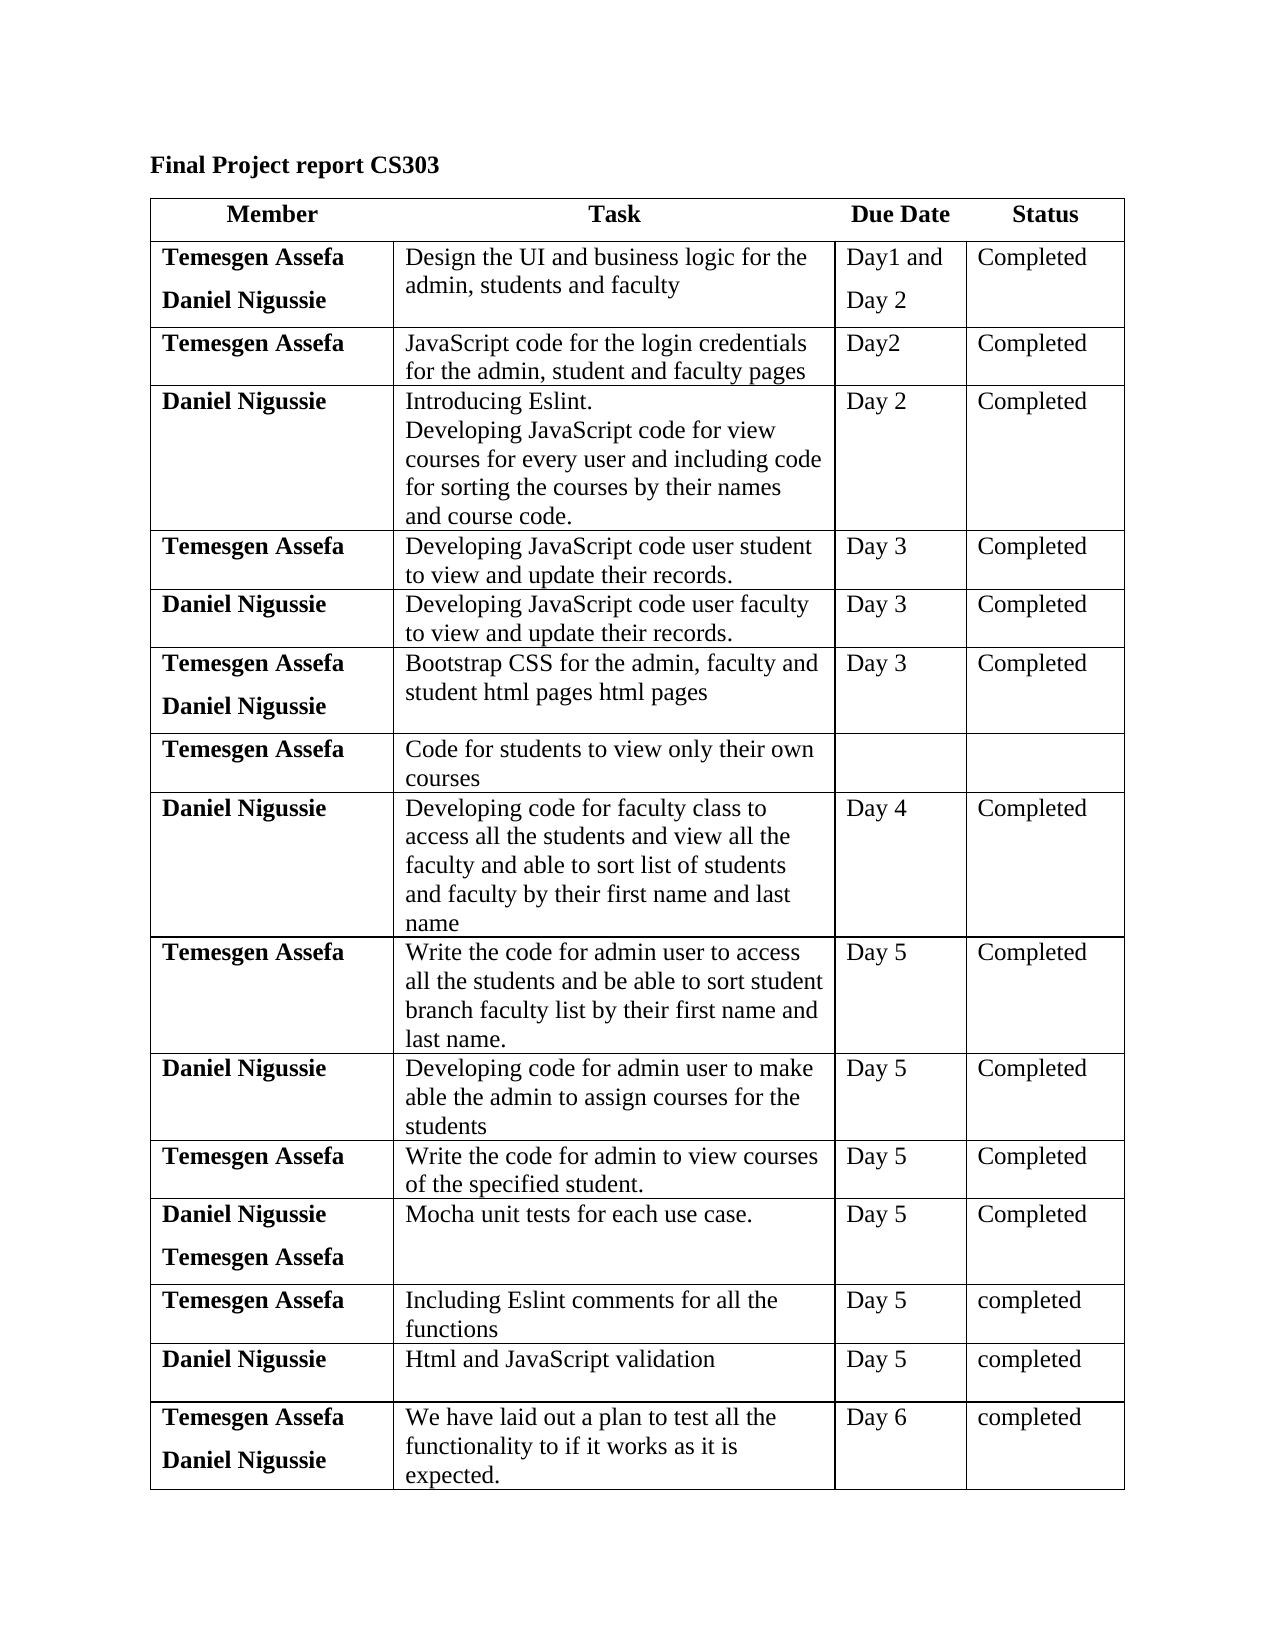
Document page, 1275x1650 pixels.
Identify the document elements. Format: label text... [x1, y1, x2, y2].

table_cell Developing code for admin user to make able the admin to assign courses for the students [394, 1054, 834, 1140]
table_cell Completed [967, 938, 1124, 1052]
table_cell Introducing Eslint. Developing JavaScript code for view courses for every user and including code for sorting the courses by their names and course code. [394, 386, 834, 530]
table_cell Temesgen Assefa Daniel Nigussie [151, 648, 393, 733]
table_cell JavaScript code for the login credentials for the admin, student and faculty pages [394, 328, 834, 385]
table_cell Including Eslint comments for all the functions [394, 1285, 834, 1343]
table_cell Day 3 [836, 590, 966, 647]
table_cell Developing JavaScript code user student to view and update their records. [394, 531, 834, 588]
table_cell Day2 [836, 328, 966, 385]
table_cell Write the code for admin user to access all the students and be able to sort student branch faculty list by their first name and last name. [394, 938, 834, 1052]
table_cell Temesgen Assefa [151, 531, 393, 588]
table_cell Day 5 [836, 1054, 966, 1140]
table_cell Day 4 [836, 793, 966, 936]
table_cell [836, 734, 966, 792]
table_cell Completed [967, 1054, 1124, 1140]
table_cell completed [967, 1285, 1124, 1343]
table_cell Day 5 [836, 1141, 966, 1198]
table_cell Completed [967, 590, 1124, 647]
table_cell Day 5 [836, 1199, 966, 1284]
table_cell completed [967, 1344, 1124, 1401]
table_cell Daniel Nigussie [151, 793, 393, 936]
table_cell Day 3 [836, 648, 966, 733]
table_cell Completed [967, 531, 1124, 588]
table_cell Temesgen Assefa [151, 1285, 393, 1343]
table_cell Daniel Nigussie Temesgen Assefa [151, 1199, 393, 1284]
table_header Status [966, 199, 1124, 241]
table_cell Html and JavaScript validation [394, 1344, 834, 1401]
table_cell Developing code for faculty class to access all the students and view all the faculty and able to sort list of students and faculty by their first name and last name [394, 793, 834, 936]
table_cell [394, 1403, 834, 1489]
text Final Project report CS303 [150, 150, 1125, 179]
table_cell Completed [967, 242, 1124, 327]
table_cell Bootstrap CSS for the admin, faculty and student html pages html pages [394, 648, 834, 733]
table_cell Completed [967, 1141, 1124, 1198]
table_cell Day 2 [836, 386, 966, 530]
table_cell Write the code for admin to view courses of the specified student. [394, 1141, 834, 1198]
table_cell Mocha unit tests for each use case. [394, 1199, 834, 1284]
table_cell Daniel Nigussie [151, 1054, 393, 1140]
table_cell Temesgen Assefa [151, 1141, 393, 1198]
table_header Due Date [835, 199, 966, 241]
table_cell completed [967, 1403, 1124, 1489]
table_cell Temesgen Assefa [151, 734, 393, 792]
table_cell [967, 734, 1124, 792]
table_header Task [394, 199, 835, 241]
table_cell Day1 and Day 2 [836, 242, 966, 327]
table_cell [151, 1403, 393, 1489]
table_cell Completed [967, 1199, 1124, 1284]
table_cell Code for students to view only their own courses [394, 734, 834, 792]
table_cell Day 5 [836, 1344, 966, 1401]
table_cell Completed [967, 328, 1124, 385]
table_cell Temesgen Assefa [151, 328, 393, 385]
table_cell Day 3 [836, 531, 966, 588]
table_cell Day 5 [836, 938, 966, 1052]
table_cell Day 6 [836, 1403, 966, 1489]
table_cell Daniel Nigussie [151, 590, 393, 647]
table_cell Completed [967, 793, 1124, 936]
table_cell Temesgen Assefa [151, 938, 393, 1052]
table_cell Daniel Nigussie [151, 386, 393, 530]
table_cell Completed [967, 386, 1124, 530]
table_cell Developing JavaScript code user faculty to view and update their records. [394, 590, 834, 647]
table_cell Daniel Nigussie [151, 1344, 393, 1401]
table_cell Completed [967, 648, 1124, 733]
table_cell Day 5 [836, 1285, 966, 1343]
table_cell Temesgen Assefa Daniel Nigussie [151, 242, 393, 327]
table_cell Design the UI and business logic for the admin, students and faculty [394, 242, 834, 327]
table_header Member [151, 199, 394, 241]
